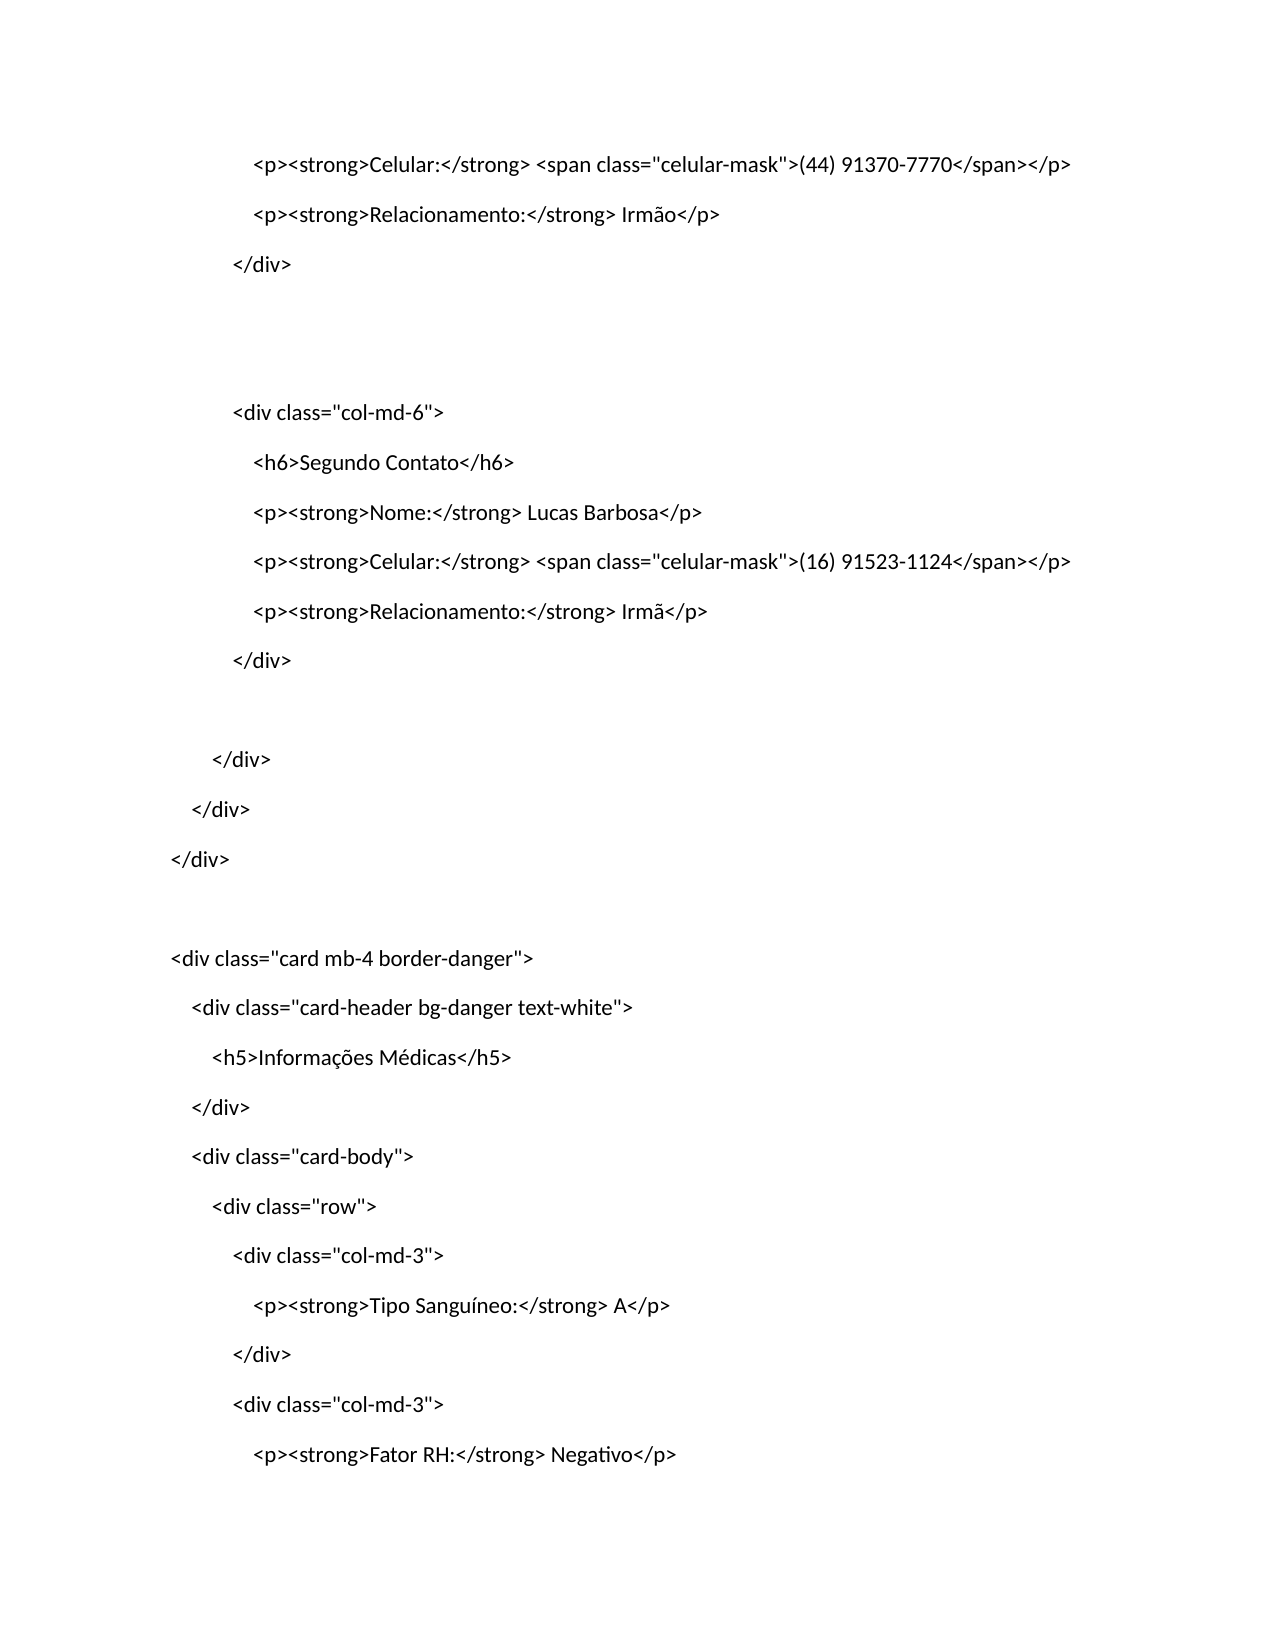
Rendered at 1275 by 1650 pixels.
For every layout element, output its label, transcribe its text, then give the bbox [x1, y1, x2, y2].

text <div class="col-md-3"> [150, 1241, 1125, 1269]
text <p><strong>Nome:</strong> Lucas Barbosa</p> [150, 497, 1125, 526]
text <p><strong>Relacionamento:</strong> Irmã</p> [150, 596, 1125, 625]
text <div class="row"> [150, 1191, 1125, 1220]
text <p><strong>Fator RH:</strong> Negativo</p> [150, 1439, 1125, 1468]
text </div> [150, 646, 1125, 674]
text <p><strong>Tipo Sanguíneo:</strong> A</p> [150, 1290, 1125, 1319]
text </div> [150, 794, 1125, 823]
text </div> [150, 1340, 1125, 1369]
text <p><strong>Celular:</strong> <span class="celular-mask">(44) 91370-7770</span></p> [150, 150, 1125, 179]
text <h6>Segundo Contato</h6> [150, 447, 1125, 476]
text <p><strong>Relacionamento:</strong> Irmão</p> [150, 199, 1125, 228]
text </div> [150, 1092, 1125, 1121]
text <div class="col-md-6"> [150, 398, 1125, 427]
text <div class="col-md-3"> [150, 1389, 1125, 1418]
text <h5>Informações Médicas</h5> [150, 1042, 1125, 1071]
text </div> [150, 745, 1125, 774]
text <div class="card-body"> [150, 1142, 1125, 1170]
text <div class="card mb-4 border-danger"> [150, 943, 1125, 972]
text <div class="card-header bg-danger text-white"> [150, 993, 1125, 1022]
text <p><strong>Celular:</strong> <span class="celular-mask">(16) 91523-1124</span></p> [150, 547, 1125, 575]
text </div> [150, 249, 1125, 278]
text </div> [150, 844, 1125, 873]
